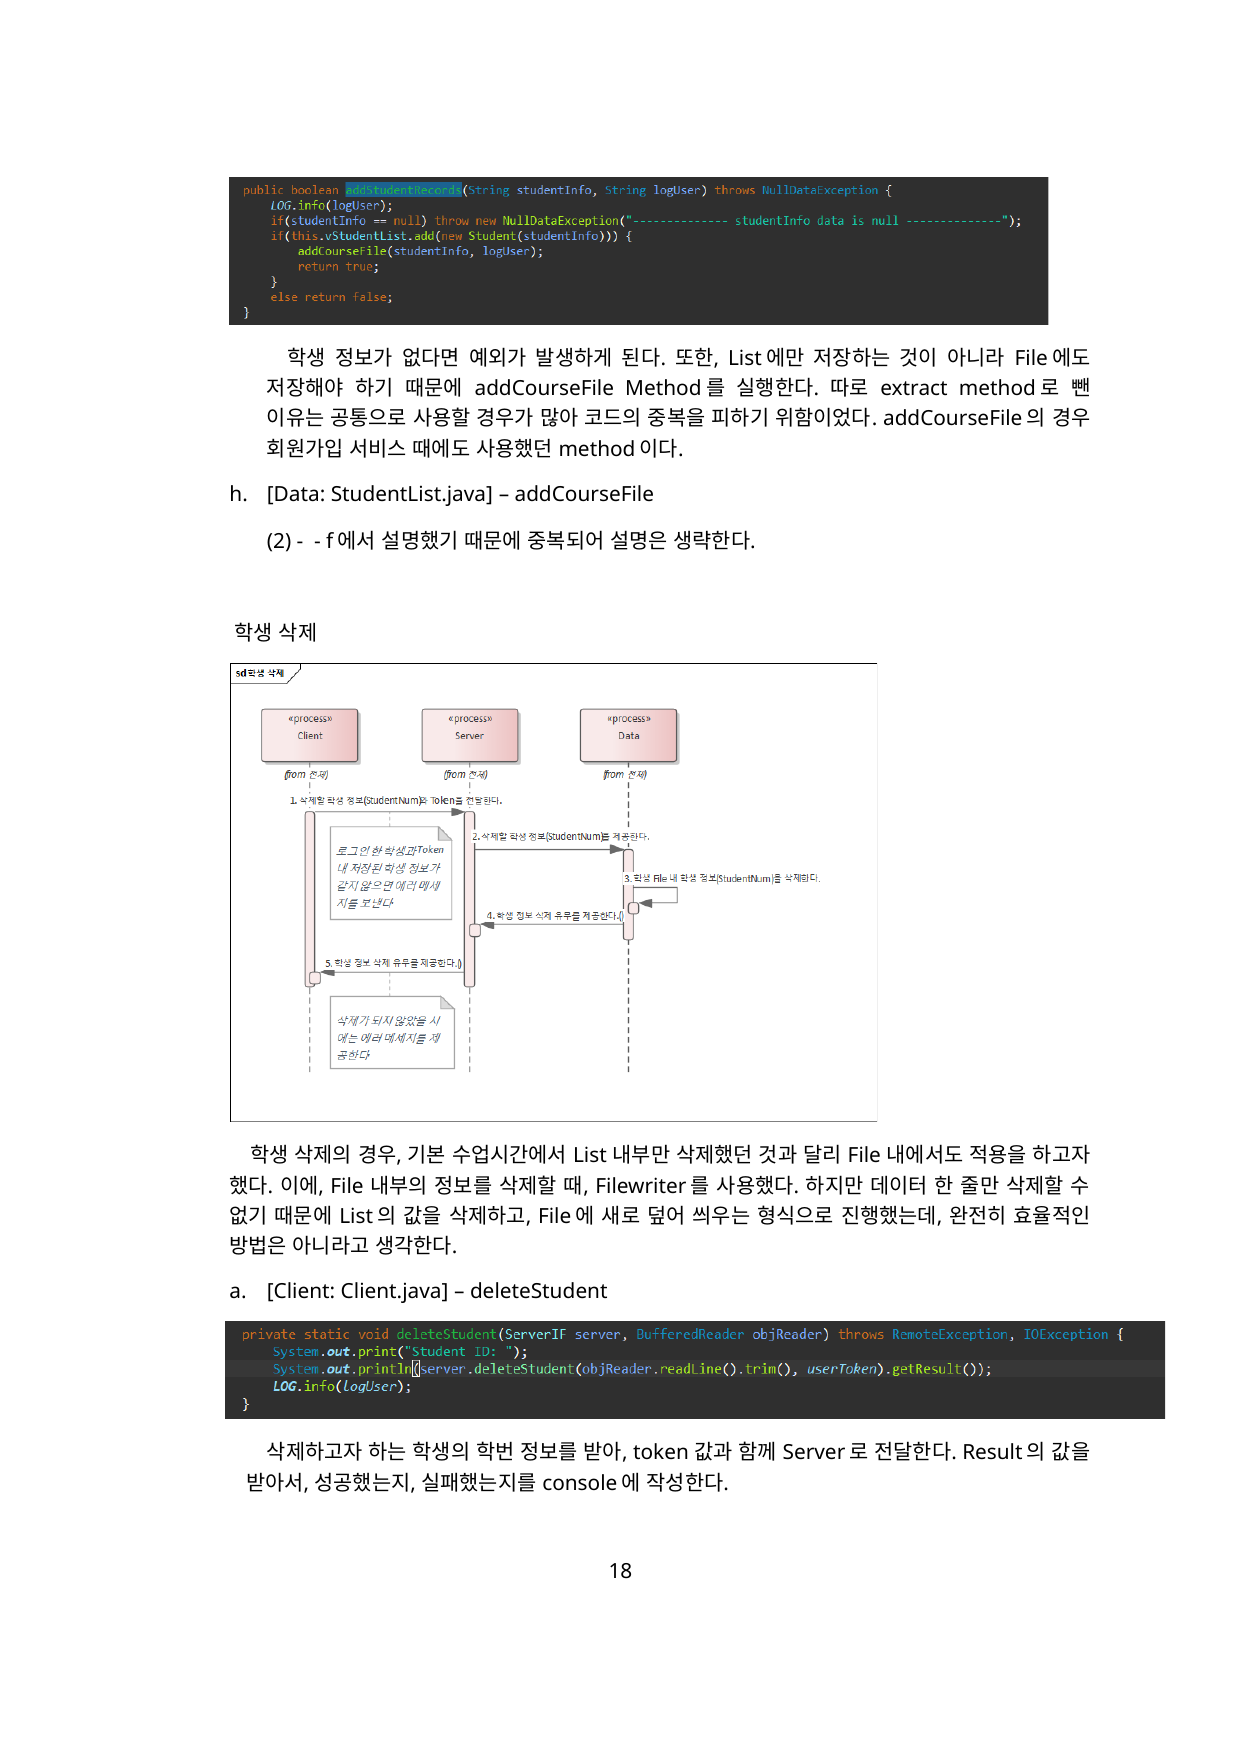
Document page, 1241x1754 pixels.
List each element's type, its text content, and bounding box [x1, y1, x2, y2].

list [Data: StudentList.java] – addCourseFile [229, 479, 1090, 507]
list 학생 정보가 없다면 예외가 발생하게 된다. 또한, List에만 저장하는 것이 아니라 File에도 저장해야 하기 때문에 addCourseFile Method를 실행한다. 따로 extract method로 뺀 이유는 공통으로 사용할 경우가 많아 코드의 중복을 피하기 위함이었다. addCourseFile의 경우 회원가입 서비스 때에도 사용했던 method이다. [267, 341, 1090, 462]
list 학생 삭제 [229, 616, 1090, 646]
list 학생 삭제의 경우, 기본 수업시간에서 List 내부만 삭제했던 것과 달리 File 내에서도 적용을 하고자 했다. 이에, File 내부의 정보를 삭제할 때, Filewriter를 사용했다. 하지만 데이터 한 줄만 삭제할 수 없기 때문에 List의 값을 삭제하고, File에 새로 덮어 씌우는 형식으로 진행했는데, 완전히 효율적인 방법은 아니라고 생각한다. [229, 1139, 1090, 1260]
picture [225, 1321, 1166, 1419]
picture [229, 177, 1049, 325]
picture [229, 662, 878, 1122]
list 삭제하고자 하는 학생의 학번 정보를 받아, token 값과 함께 Server로 전달한다. Result의 값을 받아서, 성공했는지, 실패했는지를 console에 작성한다. [246, 1436, 1090, 1496]
text (2) - - f에서 설명했기 때문에 중복되어 설명은 생략한다. [267, 524, 1090, 554]
list [Client: Client.java] – deleteStudent [229, 1277, 1090, 1305]
